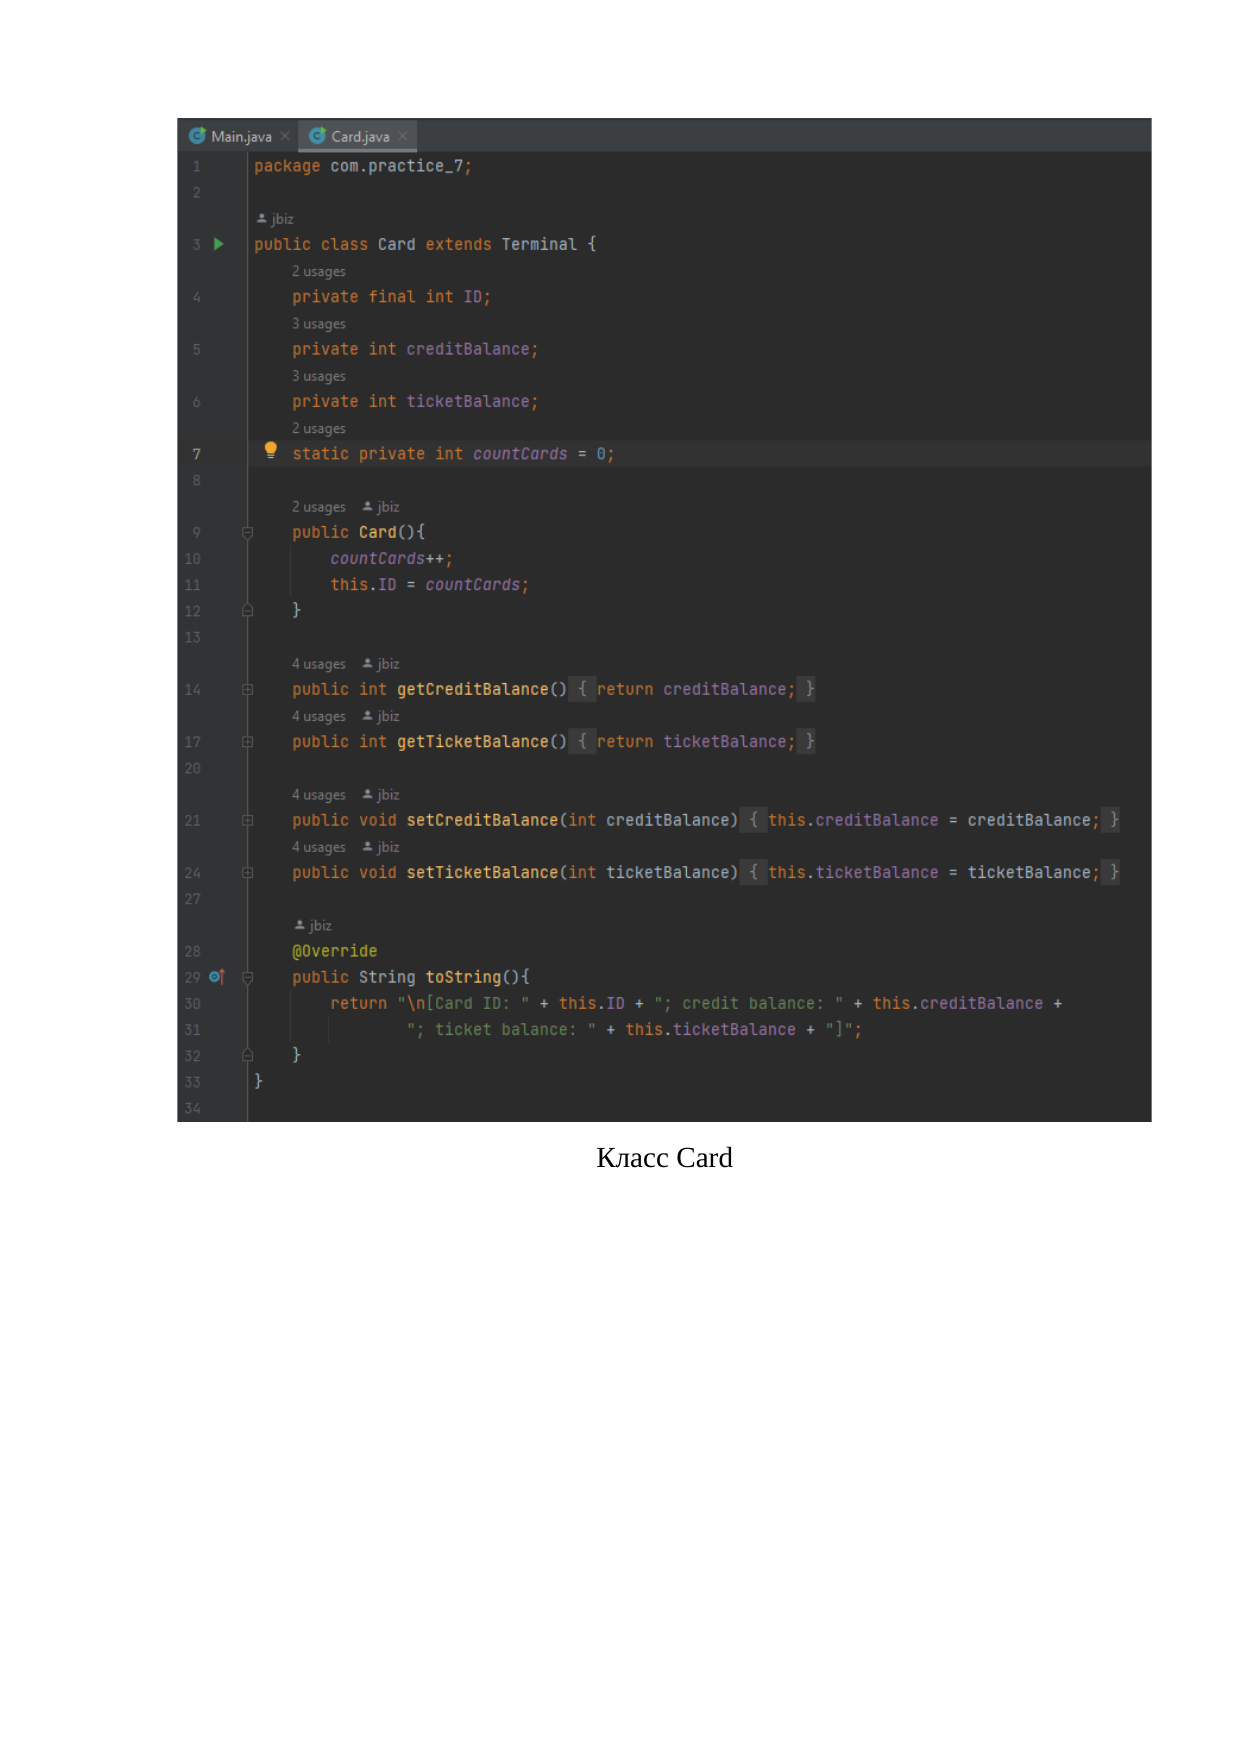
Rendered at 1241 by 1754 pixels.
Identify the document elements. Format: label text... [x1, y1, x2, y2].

picture [177, 118, 1152, 1122]
text Класс Card [177, 1140, 1152, 1173]
